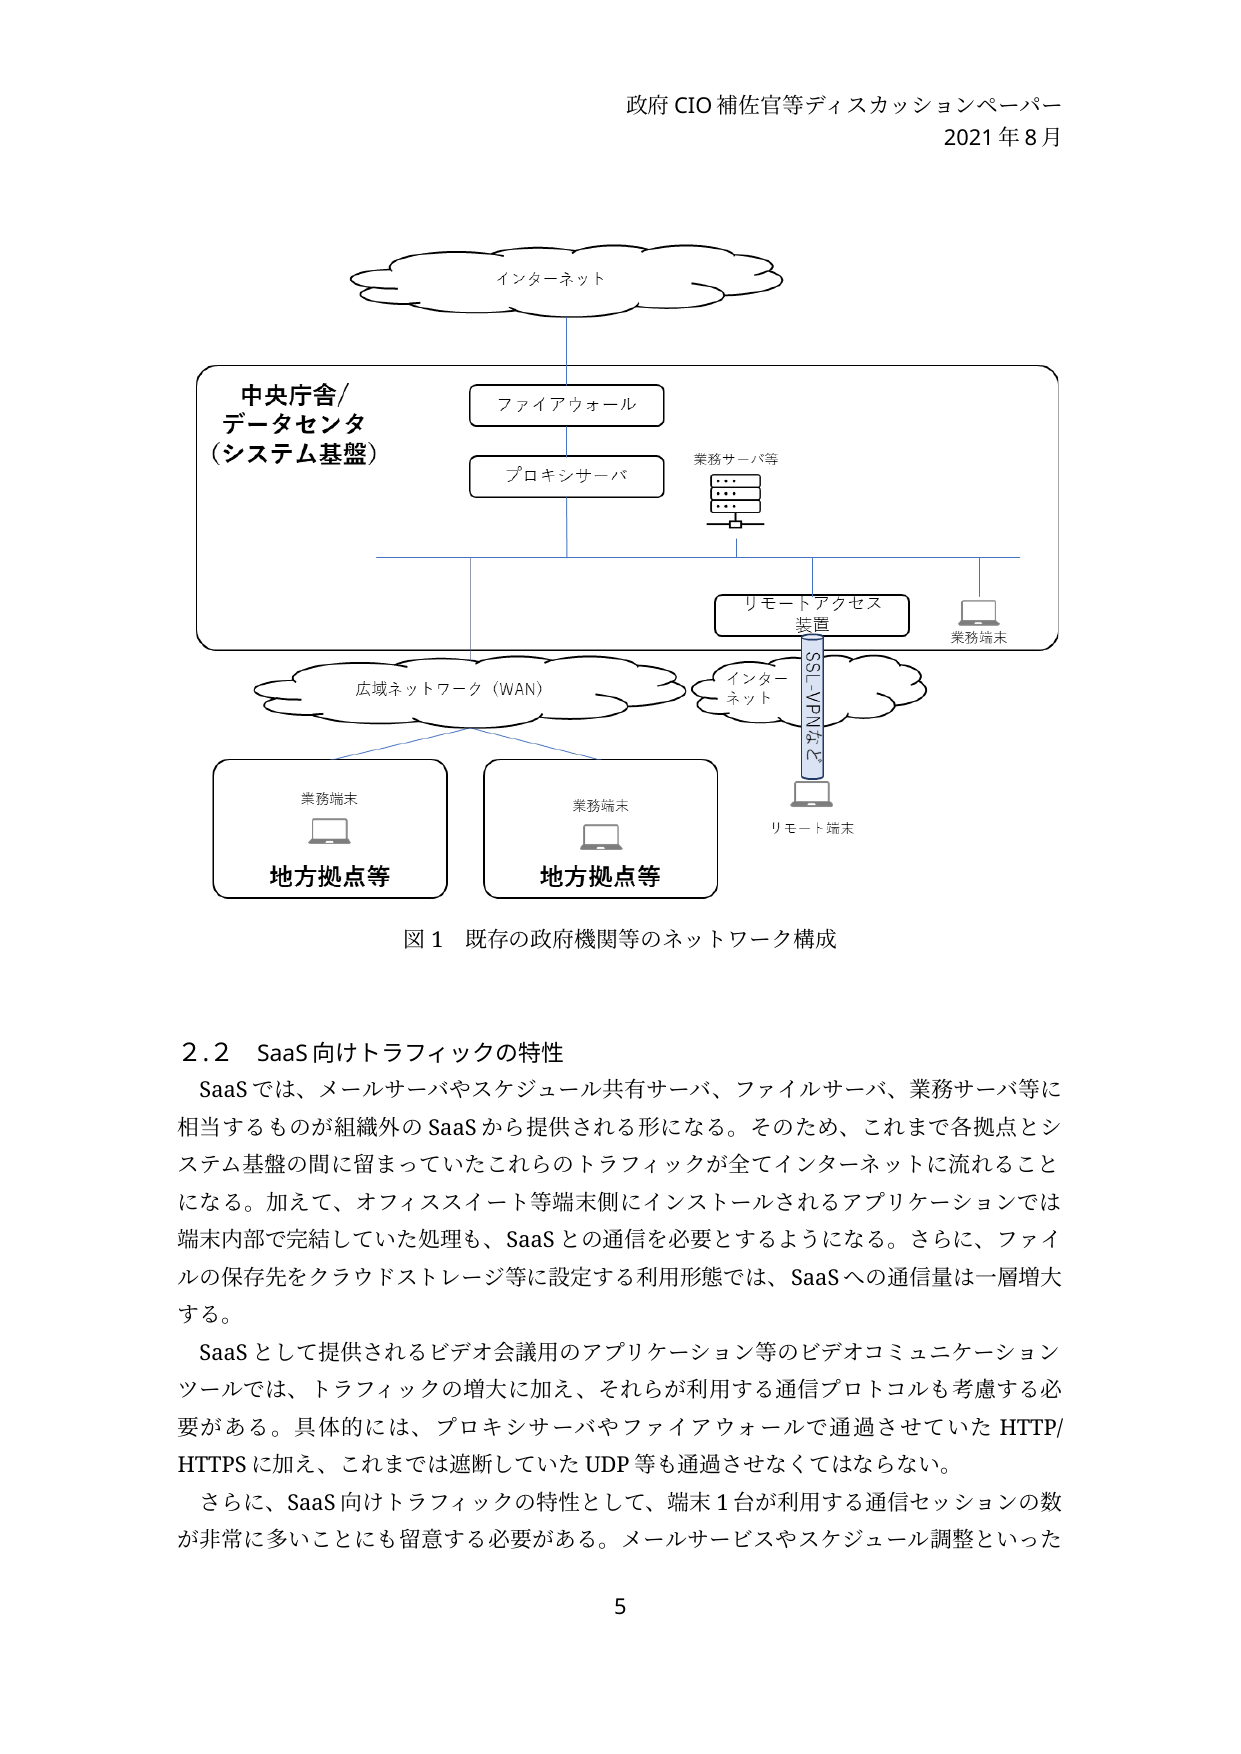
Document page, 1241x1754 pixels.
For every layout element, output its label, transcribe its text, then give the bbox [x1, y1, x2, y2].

picture [181, 244, 1059, 907]
text SaaSとして提供されるビデオ会議用のアプリケーション等のビデオコミュニケーションツールでは、トラフィックの増大に加え、それらが利用する通信プロトコルも考慮する必要がある。具体的には、プロキシサーバやファイアウォールで通過させていたHTTP/HTTPSに加え、これまでは遮断していたUDP等も通過させなくてはならない。 [177, 1332, 1063, 1482]
subtitle SaaS向けトラフィックの特性 [177, 1032, 1063, 1069]
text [177, 1482, 1063, 1557]
text 図 1 既存の政府機関等のネットワーク構成 [177, 919, 1063, 957]
text SaaSでは、メールサーバやスケジュール共有サーバ、ファイルサーバ、業務サーバ等に相当するものが組織外のSaaSから提供される形になる。そのため、これまで各拠点とシステム基盤の間に留まっていたこれらのトラフィックが全てインターネットに流れることになる。加えて、オフィススイート等端末側にインストールされるアプリケーションでは端末内部で完結していた処理も、SaaSとの通信を必要とするようになる。さらに、ファイルの保存先をクラウドストレージ等に設定する利用形態では、SaaSへの通信量は一層増大する。 [177, 1069, 1063, 1332]
